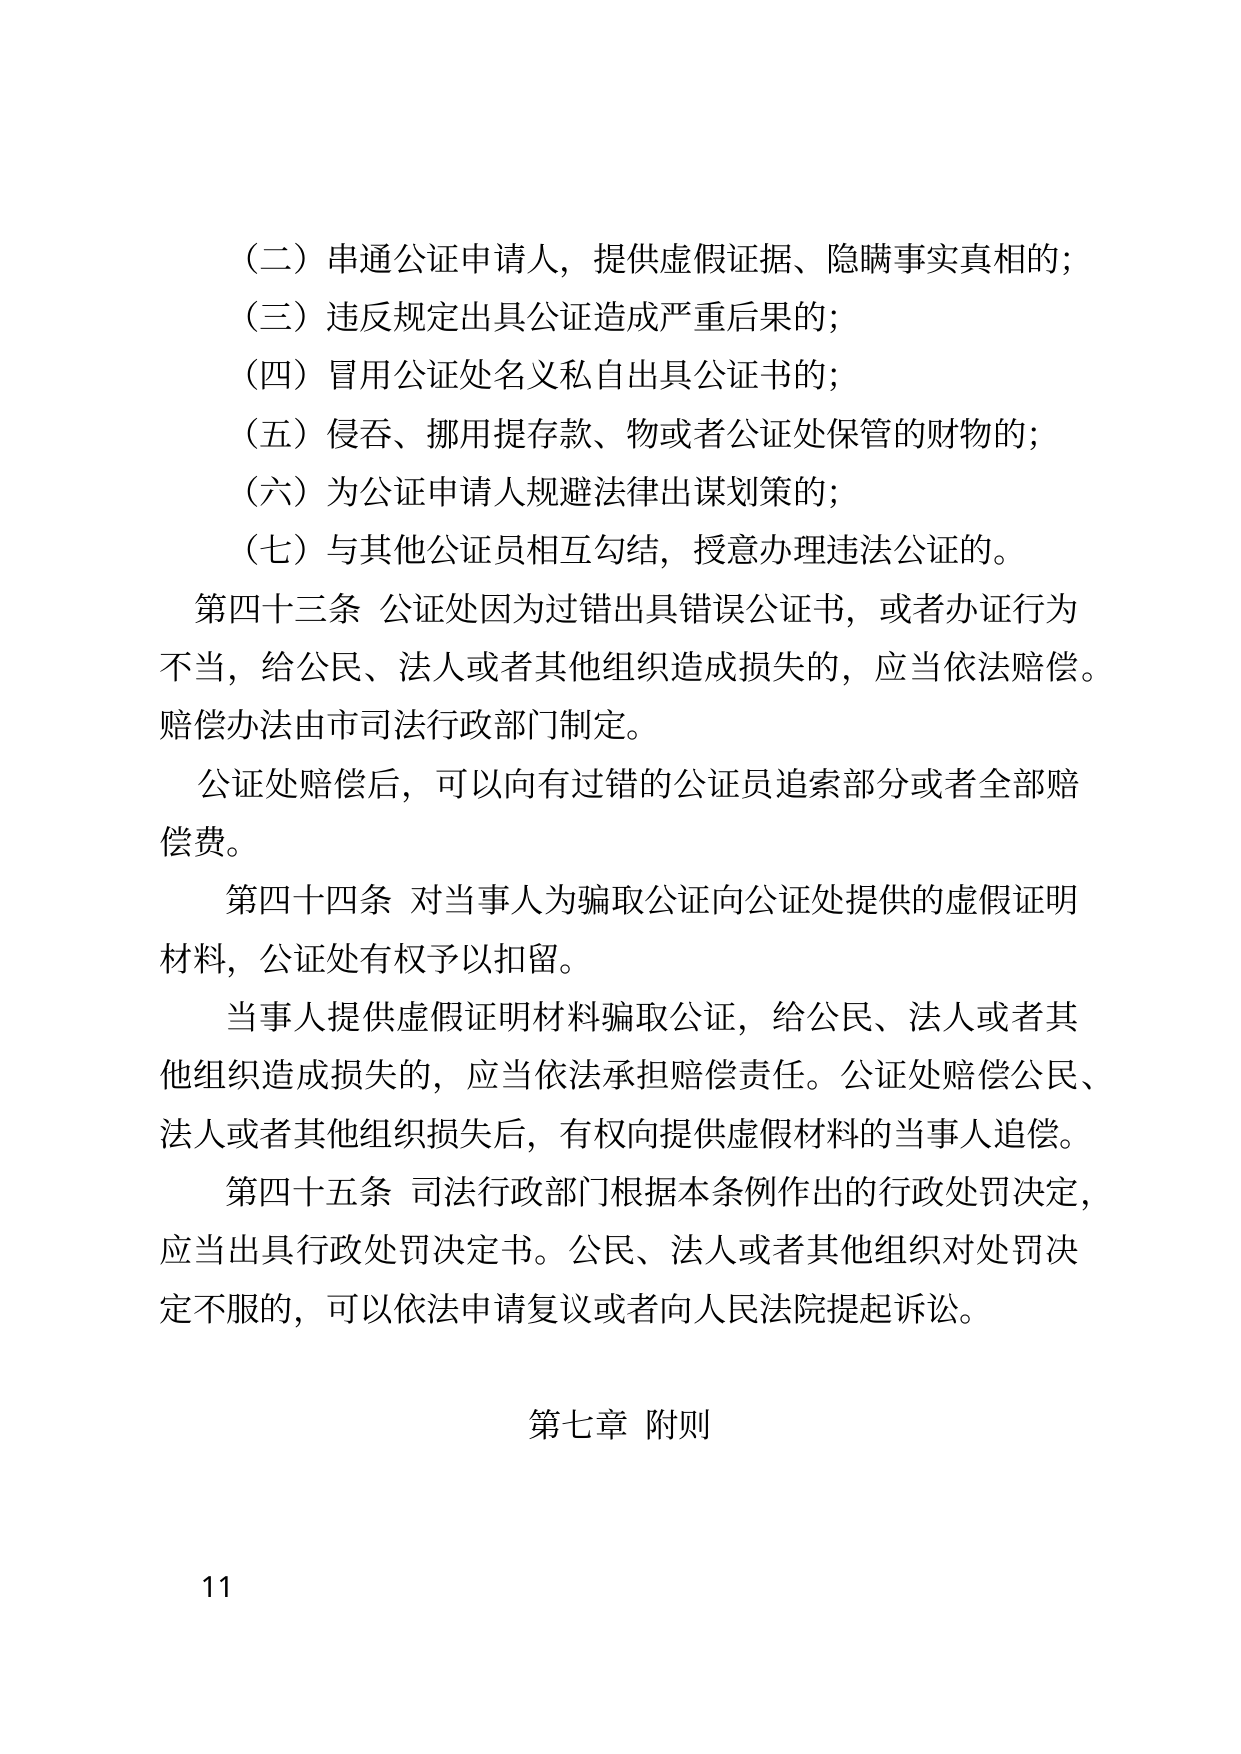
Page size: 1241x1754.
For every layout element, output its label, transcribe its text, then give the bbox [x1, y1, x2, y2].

text 当事人提供虚假证明材料骗取公证，给公民、法人或者其他组织造成损失的，应当依法承担赔偿责任。公证处赔偿公民、法人或者其他组织损失后，有权向提供虚假材料的当事人追偿。 [159, 983, 1081, 1158]
text （四）冒用公证处名义私自出具公证书的； [159, 341, 1081, 399]
text （七）与其他公证员相互勾结，授意办理违法公证的。 [159, 516, 1081, 574]
text （六）为公证申请人规避法律出谋划策的； [159, 458, 1081, 516]
text （五）侵吞、挪用提存款、物或者公证处保管的财物的； [159, 399, 1081, 458]
text 第四十五条 司法行政部门根据本条例作出的行政处罚决定，应当出具行政处罚决定书。公民、法人或者其他组织对处罚决定不服的，可以依法申请复议或者向人民法院提起诉讼。 [159, 1158, 1081, 1333]
text 第七章 附则 [159, 1391, 1081, 1449]
text （三）违反规定出具公证造成严重后果的； [159, 283, 1081, 341]
text 公证处赔偿后，可以向有过错的公证员追索部分或者全部赔偿费。 [159, 749, 1081, 866]
text 第四十四条 对当事人为骗取公证向公证处提供的虚假证明材料，公证处有权予以扣留。 [159, 866, 1081, 983]
text （二）串通公证申请人，提供虚假证据、隐瞒事实真相的； [159, 224, 1081, 283]
text 第四十三条 公证处因为过错出具错误公证书，或者办证行为不当，给公民、法人或者其他组织造成损失的，应当依法赔偿。赔偿办法由市司法行政部门制定。 [159, 574, 1081, 749]
